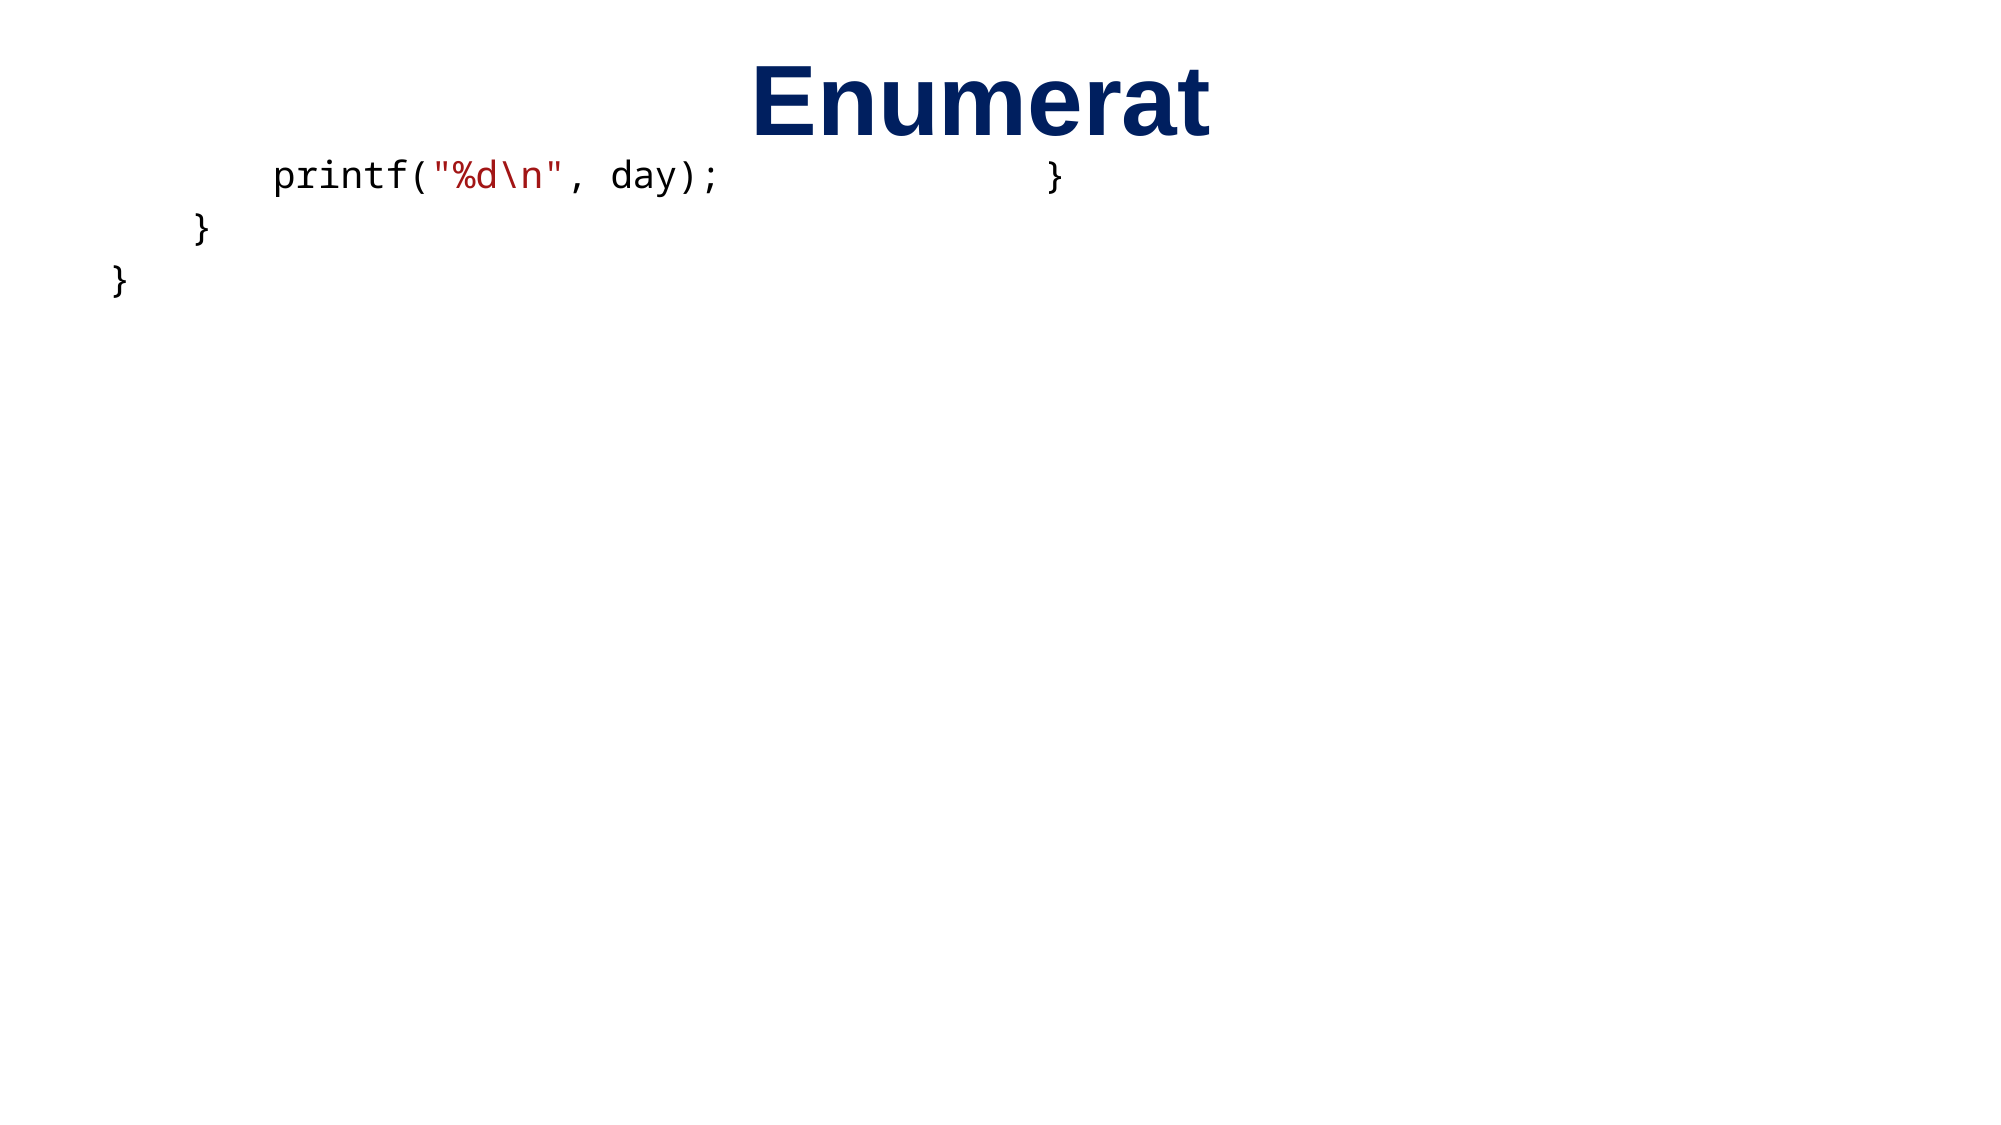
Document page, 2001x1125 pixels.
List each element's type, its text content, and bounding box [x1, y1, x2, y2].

text } [108, 252, 1996, 303]
text printf("%d\n", day); } [273, 148, 1996, 199]
text } [190, 200, 1996, 251]
